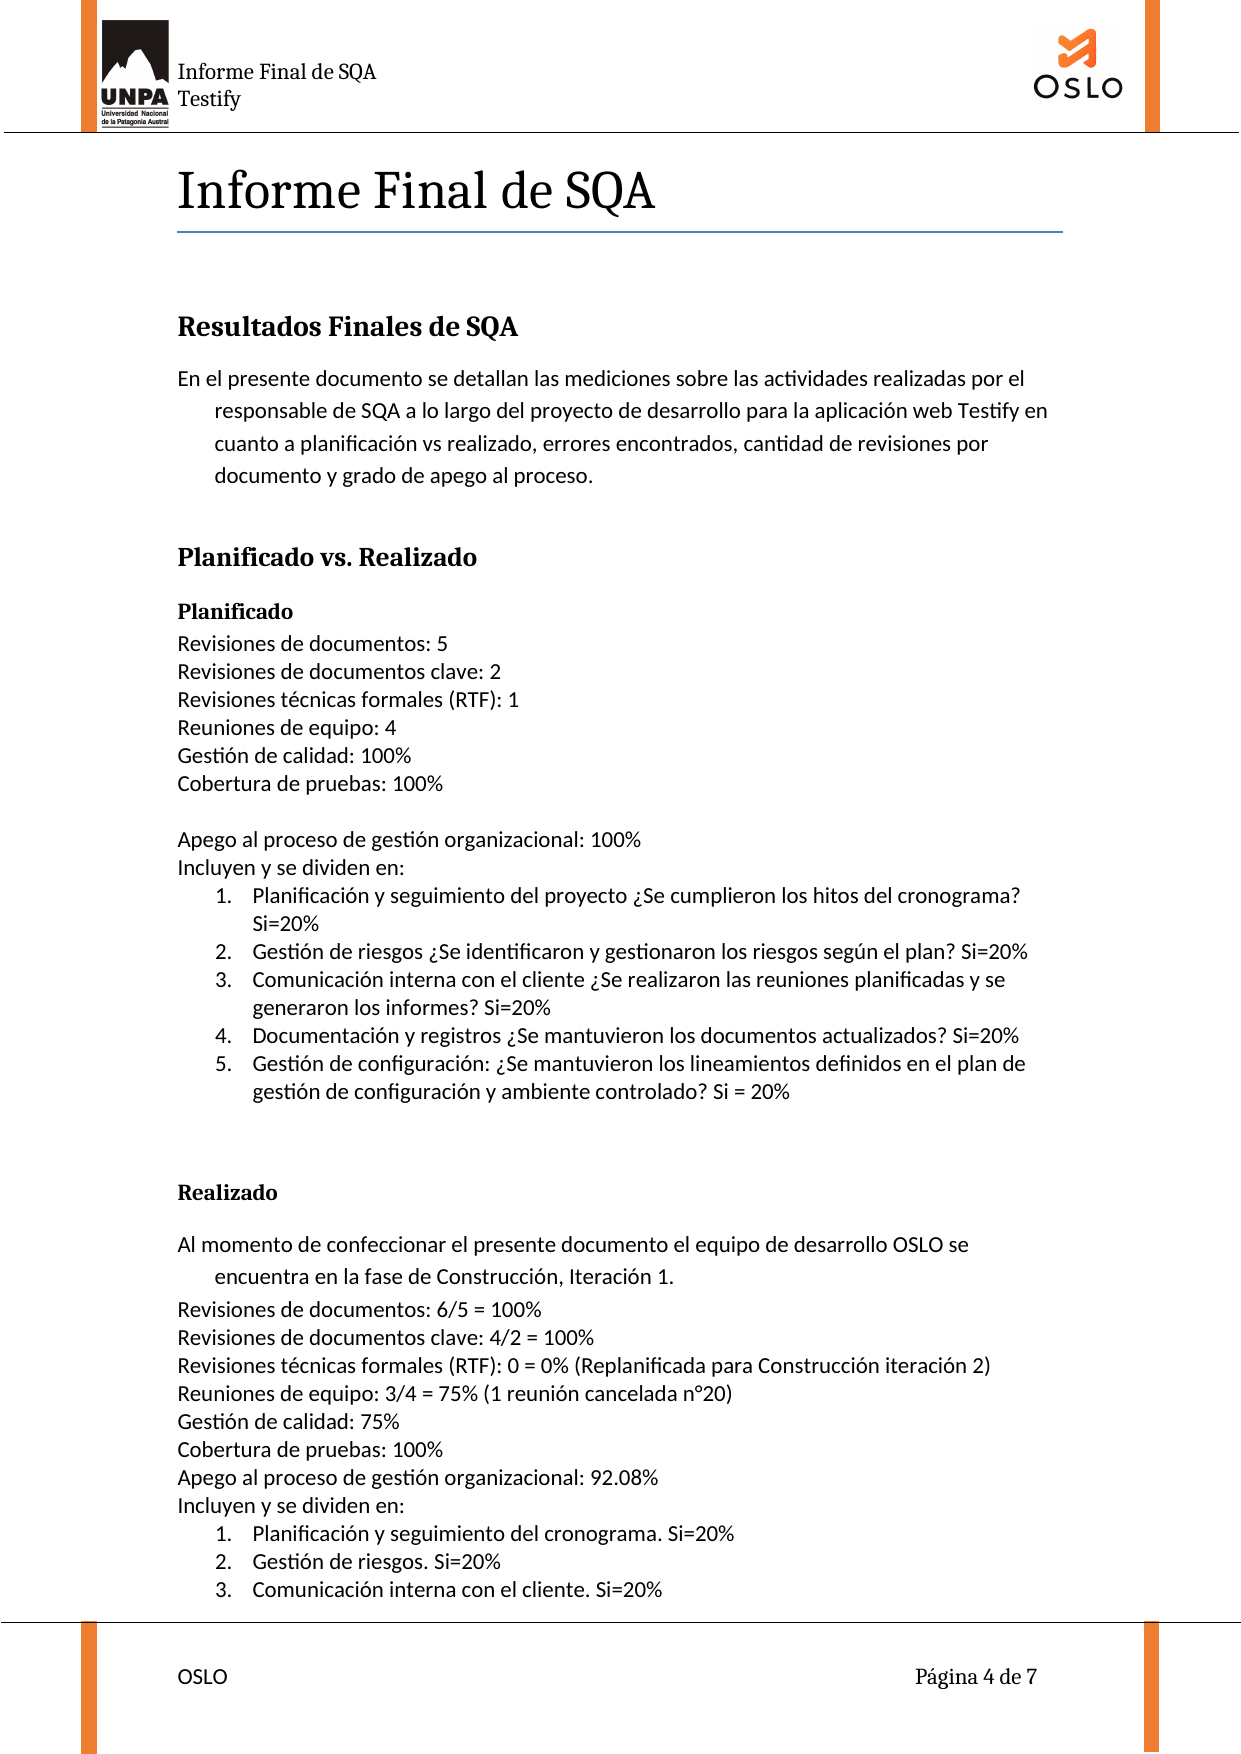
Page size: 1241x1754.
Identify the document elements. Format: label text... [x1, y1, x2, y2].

list Comunicación interna con el cliente ¿Se realizaron las reuniones planificadas y se generaron los informes? Si=20% [215, 965, 1063, 1021]
text Cobertura de pruebas: 100% [177, 769, 1063, 797]
text Cobertura de pruebas: 100% [177, 1435, 1063, 1463]
text En el presente documento se detallan las mediciones sobre las actividades realizadas por el responsable de SQA a lo largo del proyecto de desarrollo para la aplicación web Testify en cuanto a planificación vs realizado, errores encontrados, cantidad de revisiones por documento y grado de apego al proceso. [177, 364, 1063, 489]
text Revisiones de documentos clave: 2 [177, 657, 1063, 685]
text Al momento de confeccionar el presente documento el equipo de desarrollo OSLO se encuentra en la fase de Construcción, Iteración 1. [177, 1230, 1063, 1291]
text Revisiones de documentos: 6/5 = 100% [177, 1295, 1063, 1323]
text Informe Final de SQA [177, 160, 1063, 231]
list Planificación y seguimiento del cronograma. Si=20% [215, 1519, 1063, 1547]
list Planificación y seguimiento del proyecto ¿Se cumplieron los hitos del cronograma? Si=20% [215, 881, 1063, 937]
text Gestión de calidad: 75% [177, 1407, 1063, 1435]
list Comunicación interna con el cliente. Si=20% [215, 1575, 1063, 1603]
text Incluyen y se dividen en: [177, 1491, 1063, 1519]
list Gestión de riesgos. Si=20% [215, 1547, 1063, 1575]
list Gestión de configuración: ¿Se mantuvieron los lineamientos definidos en el plan de gestión de configuración y ambiente controlado? Si = 20% [215, 1049, 1063, 1105]
list Gestión de riesgos ¿Se identificaron y gestionaron los riesgos según el plan? Si=20% [215, 937, 1063, 965]
text Resultados Finales de SQA [177, 310, 1063, 343]
picture [1031, 21, 1123, 102]
list Documentación y registros ¿Se mantuvieron los documentos actualizados? Si=20% [215, 1021, 1063, 1049]
text Apego al proceso de gestión organizacional: 92.08% [177, 1463, 1063, 1491]
text Revisiones técnicas formales (RTF): 1 [177, 685, 1063, 713]
text Apego al proceso de gestión organizacional: 100% [177, 825, 1063, 853]
text Planificado [177, 599, 1063, 625]
picture [100, 18, 170, 129]
text Reuniones de equipo: 3/4 = 75% (1 reunión cancelada n°20) [177, 1379, 1063, 1407]
text Realizado [177, 1179, 1063, 1206]
text Revisiones técnicas formales (RTF): 0 = 0% (Replanificada para Construcción iteración 2) [177, 1351, 1063, 1379]
text Revisiones de documentos: 5 [177, 629, 1063, 657]
text Gestión de calidad: 100% [177, 741, 1063, 769]
text Incluyen y se dividen en: [177, 853, 1063, 881]
text Revisiones de documentos clave: 4/2 = 100% [177, 1323, 1063, 1351]
text Reuniones de equipo: 4 [177, 713, 1063, 741]
text Planificado vs. Realizado [177, 542, 1063, 573]
